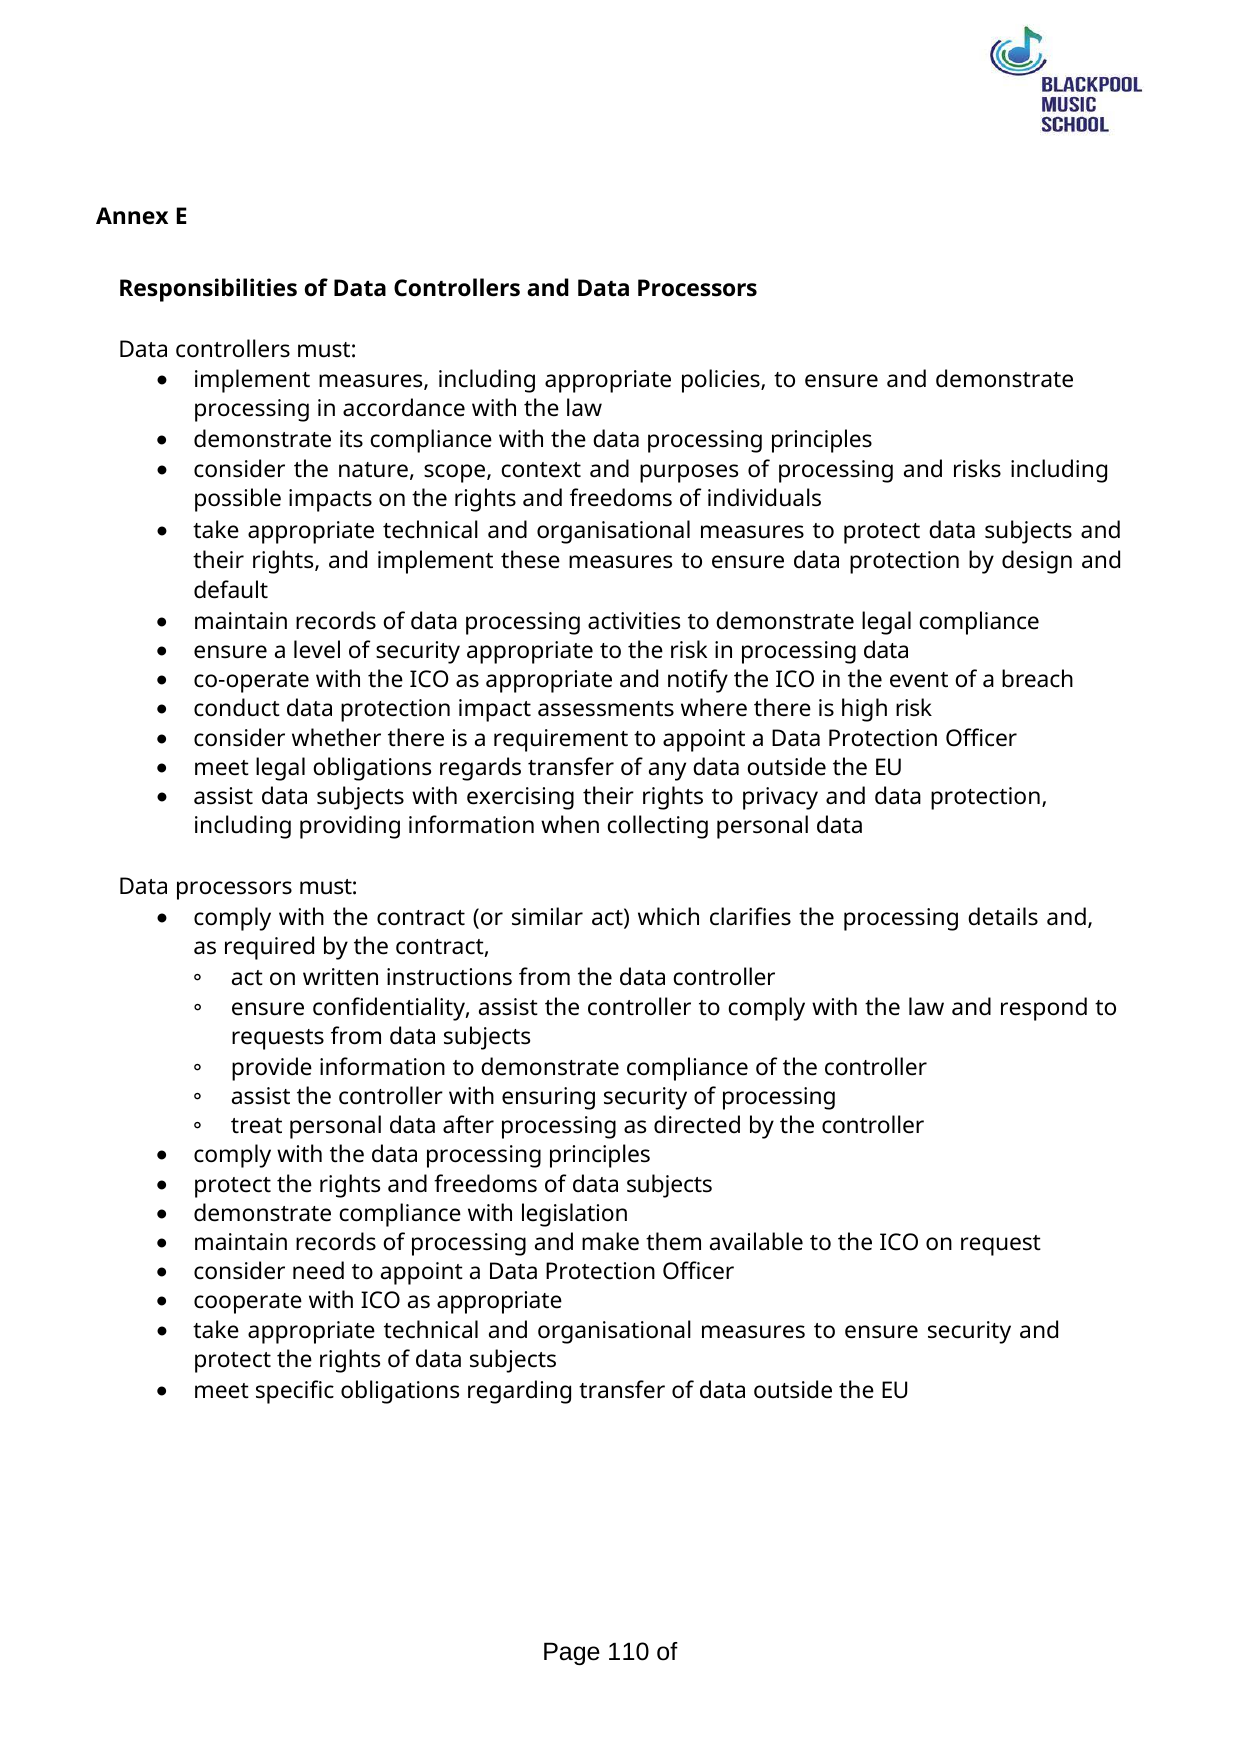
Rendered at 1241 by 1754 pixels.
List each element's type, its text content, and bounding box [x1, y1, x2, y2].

list meet specific obligations regarding transfer of data outside the EU [155, 1374, 1144, 1404]
list act on written instructions from the data controller [193, 961, 1144, 991]
picture [978, 0, 1145, 166]
list ensure confidentiality, assist the controller to comply with the law and respond to requests from data subjects [193, 992, 1118, 1051]
list comply with the data processing principles [155, 1139, 1144, 1169]
list take appropriate technical and organisational measures to protect data subjects and their rights, and implement these measures to ensure data protection by design and default [156, 514, 1122, 606]
list maintain records of data processing activities to demonstrate legal compliance [155, 606, 1144, 635]
list demonstrate its compliance with the data processing principles [155, 424, 1144, 453]
list treat personal data after processing as directed by the controller [193, 1110, 1144, 1139]
list cooperate with ICO as appropriate [155, 1285, 1144, 1314]
list consider whether there is a requirement to appoint a Data Protection Officer [155, 723, 1144, 752]
subtitle Annex E [96, 200, 1122, 231]
list provide information to demonstrate compliance of the controller [193, 1051, 1144, 1081]
list consider the nature, scope, context and purposes of processing and risks including possible impacts on the rights and freedoms of individuals [156, 454, 1109, 513]
list protect the rights and freedoms of data subjects [155, 1169, 1144, 1198]
list take appropriate technical and organisational measures to ensure security and protect the rights of data subjects [156, 1314, 1061, 1374]
text Data processors must: [118, 872, 1144, 901]
list maintain records of processing and make them available to the ICO on request [155, 1227, 1144, 1256]
list assist the controller with ensuring security of processing [193, 1081, 1144, 1110]
list conduct data protection impact assessments where there is high risk [155, 693, 1144, 723]
list consider need to appoint a Data Protection Officer [155, 1256, 1144, 1285]
list co-operate with the ICO as appropriate and notify the ICO in the event of a breach [155, 664, 1144, 693]
list implement measures, including appropriate policies, to ensure and demonstrate processing in accordance with the law [156, 364, 1074, 423]
list demonstrate compliance with legislation [155, 1198, 1144, 1227]
list assist data subjects with exercising their rights to privacy and data protection, including providing information when collecting personal data [156, 781, 1048, 840]
list ensure a level of security appropriate to the risk in processing data [155, 635, 1144, 664]
list meet legal obligations regards transfer of any data outside the EU [155, 752, 1144, 781]
text Responsibilities of Data Controllers and Data Processors [118, 272, 1144, 303]
text Data controllers must: [118, 334, 1144, 363]
list comply with the contract (or similar act) which clarifies the processing details and, as required by the contract, [156, 902, 1094, 961]
